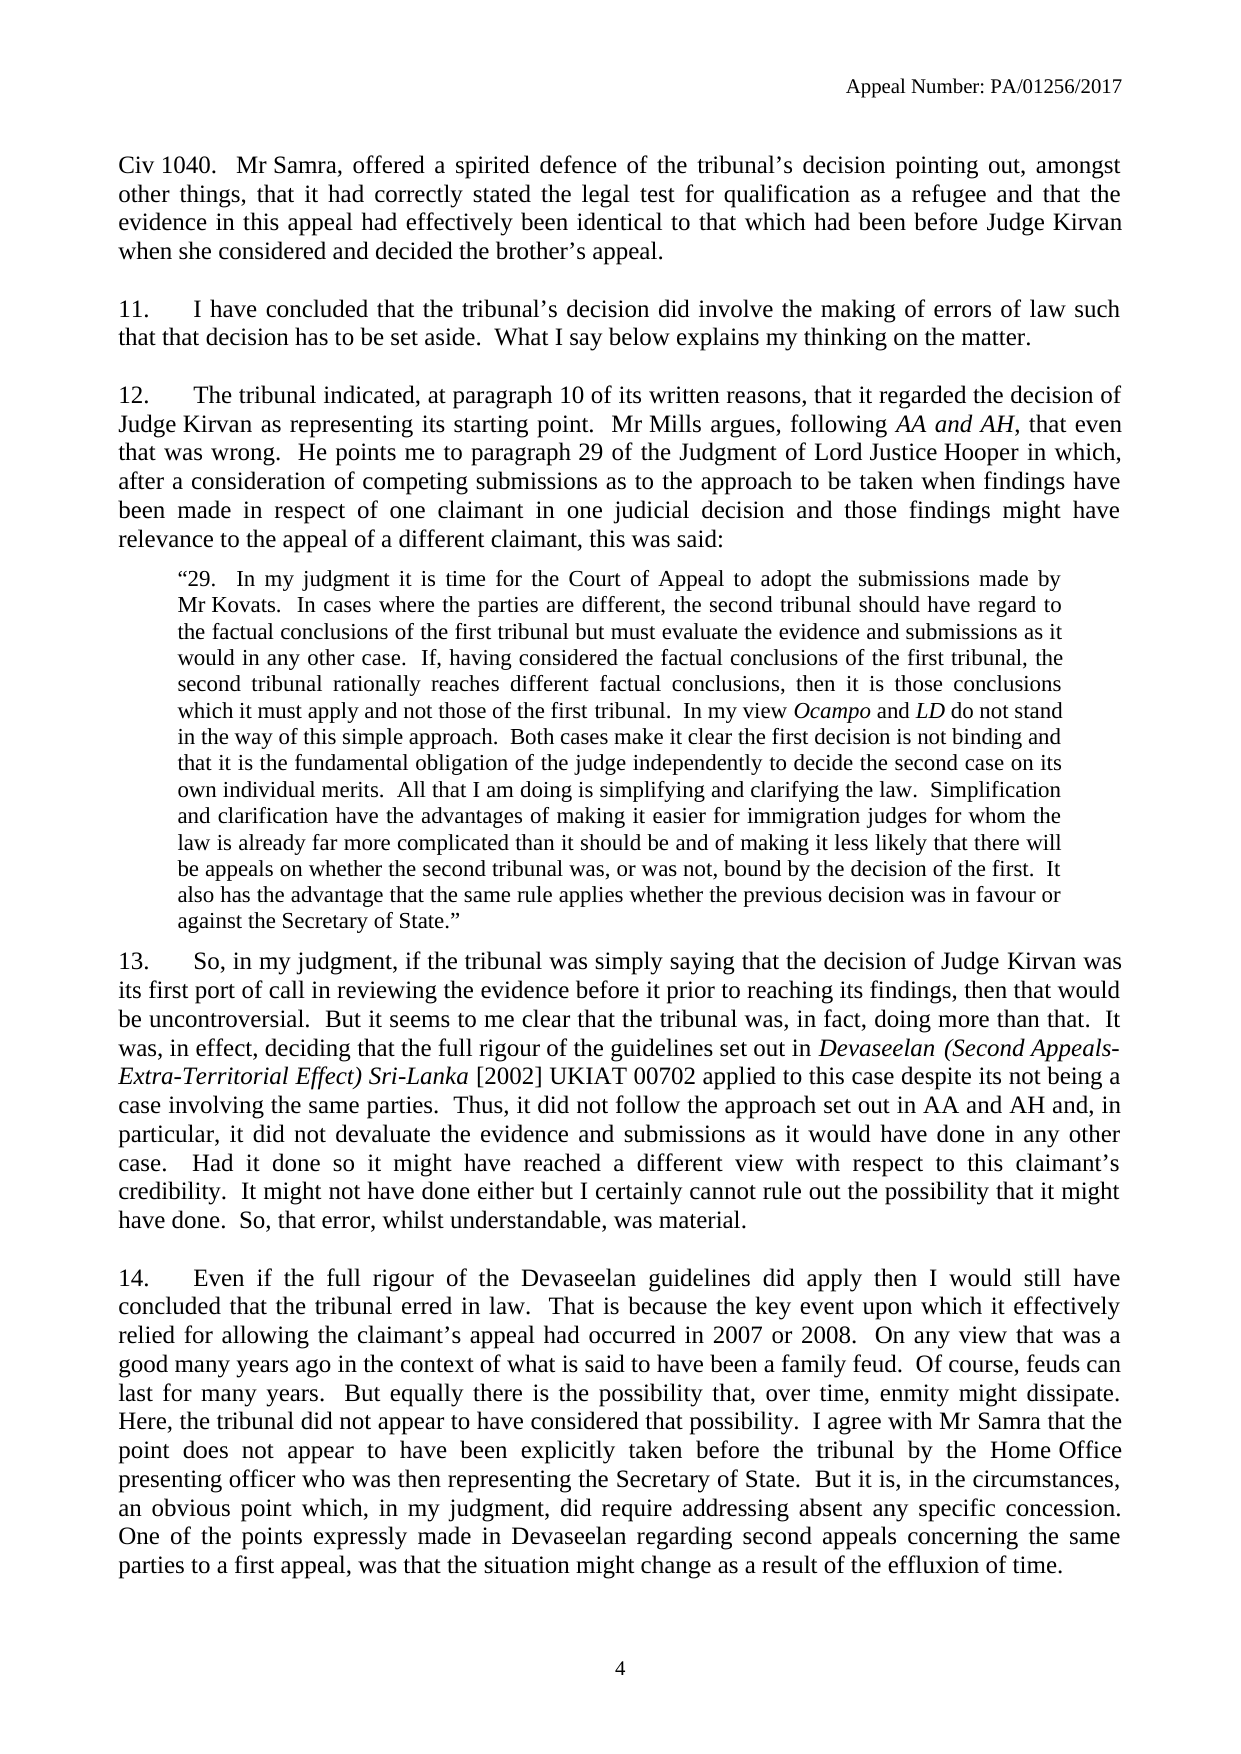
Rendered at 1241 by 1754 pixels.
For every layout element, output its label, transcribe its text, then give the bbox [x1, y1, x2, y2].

text 13. So, in my judgment, if the tribunal was simply saying that the decision of Judge Kirvan was its first port of call in reviewing the evidence before it prior to reaching its findings, then that would be uncontroversial. But it seems to me clear that the tribunal was, in fact, doing more than that. It was, in effect, deciding that the full rigour of the guidelines set out in Devaseelan (Second Appeals-Extra-Territorial Effect) Sri-Lanka [2002] UKIAT 00702 applied to this case despite its not being a case involving the same parties. Thus, it did not follow the approach set out in AA and AH and, in particular, it did not devaluate the evidence and submissions as it would have done in any other case. Had it done so it might have reached a different view with respect to this claimant’s credibility. It might not have done either but I certainly cannot rule out the possibility that it might have done. So, that error, whilst understandable, was material. [118, 946, 1122, 1234]
text “29. In my judgment it is time for the Court of Appeal to adopt the submissions made by Mr Kovats. In cases where the parties are different, the second tribunal should have regard to the factual conclusions of the first tribunal but must evaluate the evidence and submissions as it would in any other case. If, having considered the factual conclusions of the first tribunal, the second tribunal rationally reaches different factual conclusions, then it is those conclusions which it must apply and not those of the first tribunal. In my view Ocampo and LD do not stand in the way of this simple approach. Both cases make it clear the first decision is not binding and that it is the fundamental obligation of the judge independently to decide the second case on its own individual merits. All that I am doing is simplifying and clarifying the law. Simplification and clarification have the advantages of making it easier for immigration judges for whom the law is already far more complicated than it should be and of making it less likely that there will be appeals on whether the second tribunal was, or was not, bound by the decision of the first. It also has the advantage that the same rule applies whether the previous decision was in favour or against the Secretary of State.” [177, 565, 1063, 934]
text 11. I have concluded that the tribunal’s decision did involve the making of errors of law such that that decision has to be set aside. What I say below explains my thinking on the matter. [118, 294, 1122, 351]
text 14. Even if the full rigour of the Devaseelan guidelines did apply then I would still have concluded that the tribunal erred in law. That is because the key event upon which it effectively relied for allowing the claimant’s appeal had occurred in 2007 or 2008. On any view that was a good many years ago in the context of what is said to have been a family feud. Of course, feuds can last for many years. But equally there is the possibility that, over time, enmity might dissipate. Here, the tribunal did not appear to have considered that possibility. I agree with Mr Samra that the point does not appear to have been explicitly taken before the tribunal by the Home Office presenting officer who was then representing the Secretary of State. But it is, in the circumstances, an obvious point which, in my judgment, did require addressing absent any specific concession. One of the points expressly made in Devaseelan regarding second appeals concerning the same parties to a first appeal, was that the situation might change as a result of the effluxion of time. [118, 1263, 1122, 1579]
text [118, 150, 1122, 265]
text 12. The tribunal indicated, at paragraph 10 of its written reasons, that it regarded the decision of Judge Kirvan as representing its starting point. Mr Mills argues, following AA and AH, that even that was wrong. He points me to paragraph 29 of the Judgment of Lord Justice Hooper in which, after a consideration of competing submissions as to the approach to be taken when findings have been made in respect of one claimant in one judicial decision and those findings might have relevance to the appeal of a different claimant, this was said: [118, 380, 1122, 552]
